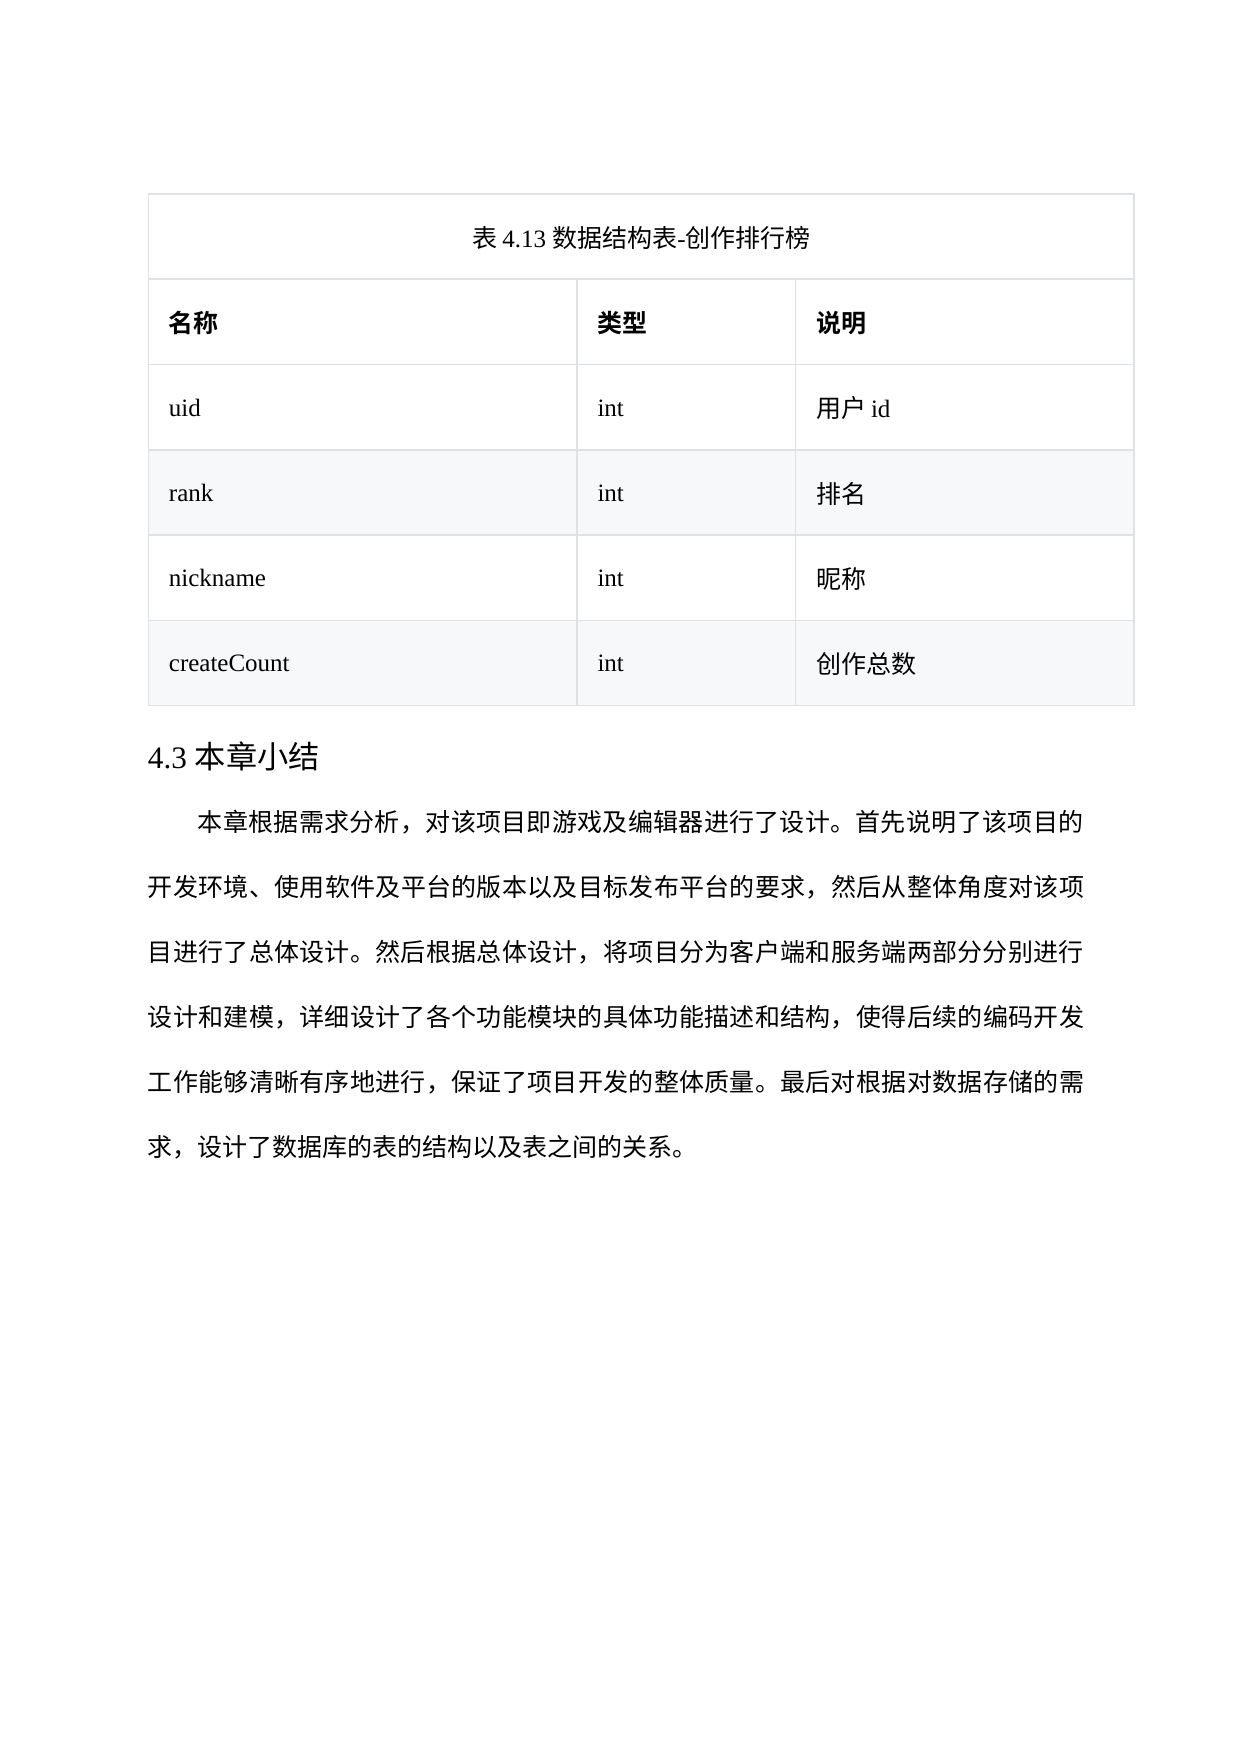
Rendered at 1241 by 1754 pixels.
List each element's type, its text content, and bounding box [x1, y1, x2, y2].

table_cell rank [149, 451, 576, 534]
table_cell 类型 [578, 280, 795, 363]
table_cell int [578, 365, 795, 449]
table_header 表4.13 数据结构表-创作排行榜 [149, 195, 1133, 278]
table_cell nickname [149, 536, 576, 619]
table_cell 用户id [796, 365, 1133, 449]
table_cell int [578, 621, 795, 705]
table_cell 名称 [149, 280, 576, 363]
table_cell int [578, 536, 795, 619]
table_cell 昵称 [796, 536, 1133, 619]
table_cell 创作总数 [796, 621, 1133, 705]
table_cell 说明 [796, 280, 1133, 363]
table_cell 排名 [796, 451, 1133, 534]
subtitle 4.3 本章小结 [148, 723, 1087, 788]
table_cell createCount [149, 621, 576, 705]
table_cell int [578, 451, 795, 534]
table_cell uid [149, 365, 576, 449]
text 本章根据需求分析，对该项目即游戏及编辑器进行了设计。首先说明了该项目的开发环境、使用软件及平台的版本以及目标发布平台的要求，然后从整体角度对该项目进行了总体设计。然后根据总体设计，将项目分为客户端和服务端两部分分别进行设计和建模，详细设计了各个功能模块的具体功能描述和结构，使得后续的编码开发工作能够清晰有序地进行，保证了项目开发的整体质量。最后对根据对数据存储的需求，设计了数据库的表的结构以及表之间的关系。 [148, 788, 1087, 1178]
